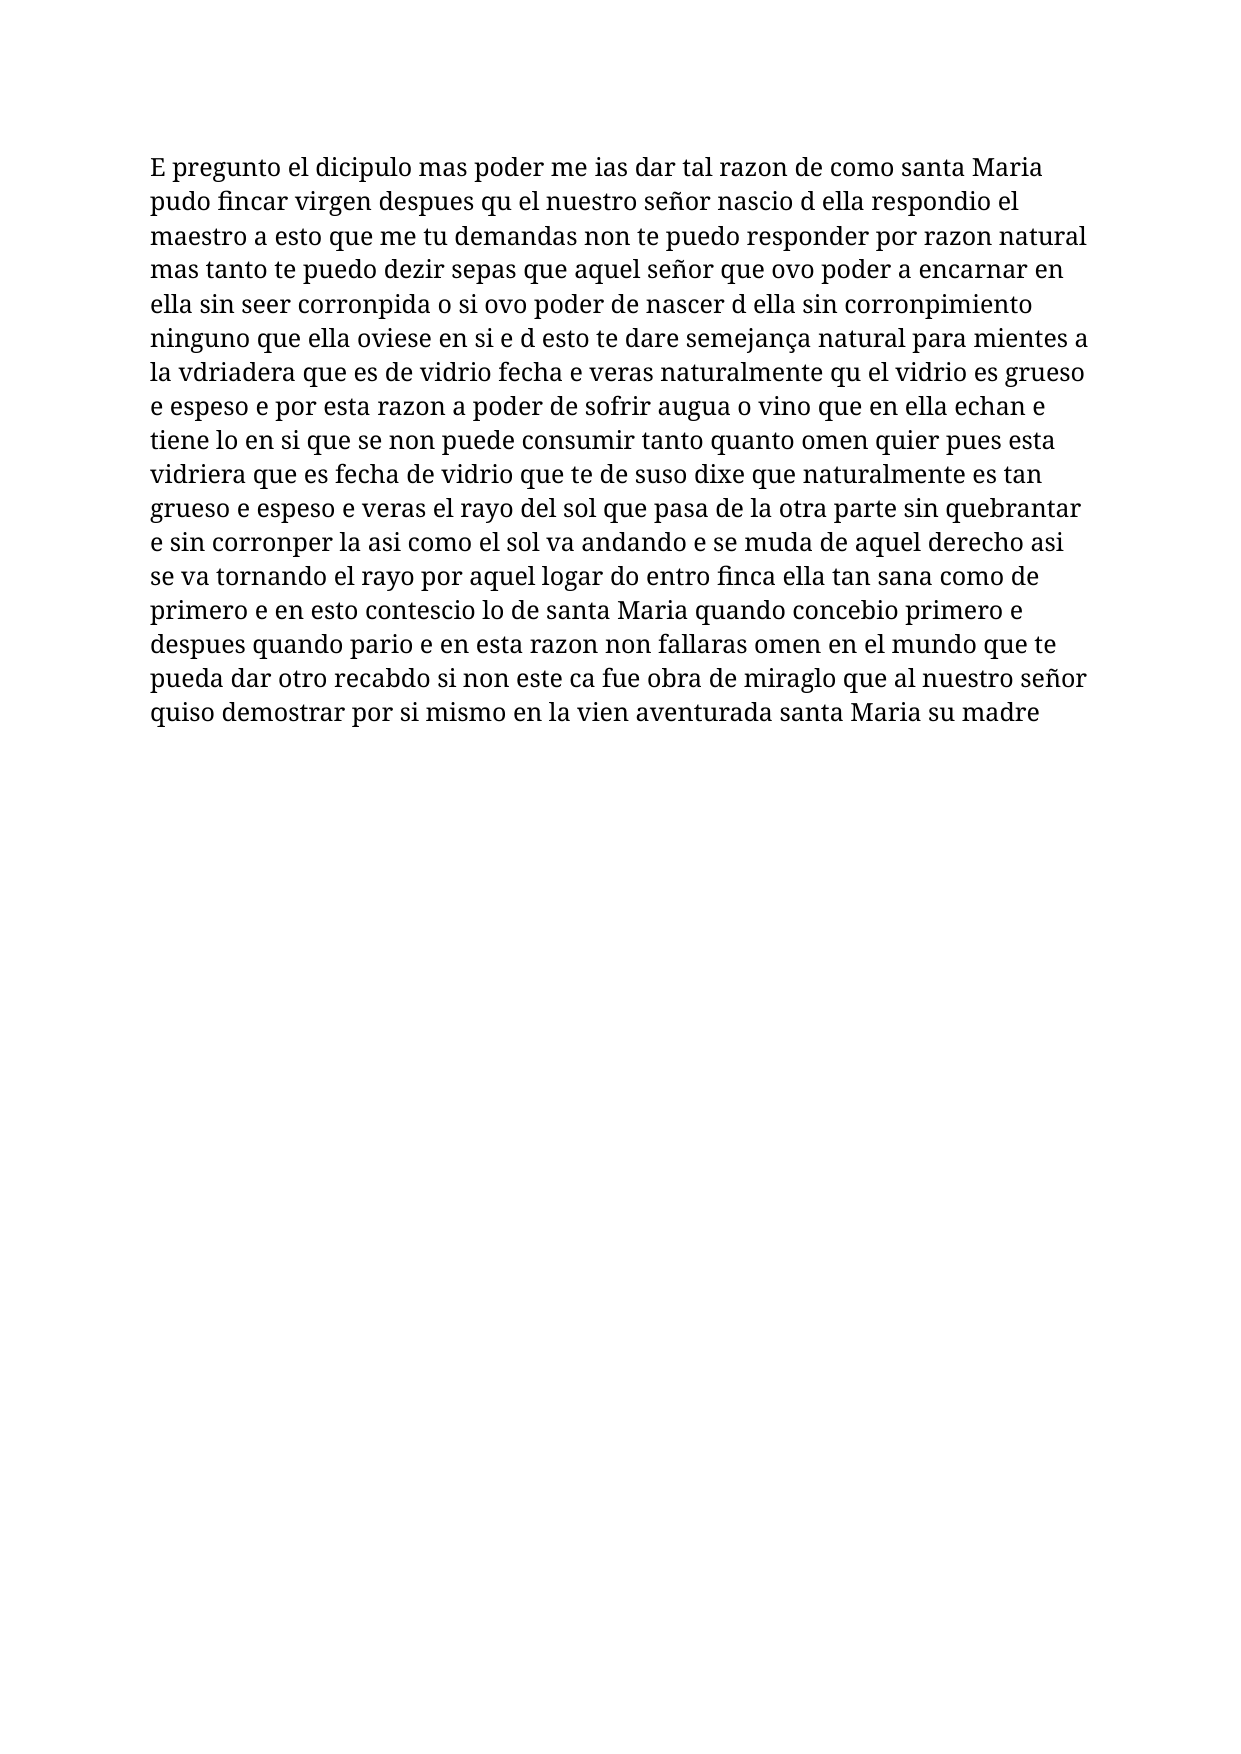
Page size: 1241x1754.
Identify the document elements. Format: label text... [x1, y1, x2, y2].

text E pregunto el dicipulo mas poder me ias dar tal razon de como santa Maria pudo fincar virgen despues qu el nuestro señor nascio d ella respondio el maestro a esto que me tu demandas non te puedo responder por razon natural mas tanto te puedo dezir sepas que aquel señor que ovo poder a encarnar en ella sin seer corronpida o si ovo poder de nascer d ella sin corronpimiento ninguno que ella oviese en si e d esto te dare semejança natural para mientes a la vdriadera que es de vidrio fecha e veras naturalmente qu el vidrio es grueso e espeso e por esta razon a poder de sofrir augua o vino que en ella echan e tiene lo en si que se non puede consumir tanto quanto omen quier pues esta vidriera que es fecha de vidrio que te de suso dixe que naturalmente es tan grueso e espeso e veras el rayo del sol que pasa de la otra parte sin quebrantar e sin corronper la asi como el sol va andando e se muda de aquel derecho asi se va tornando el rayo por aquel logar do entro finca ella tan sana como de primero e en esto contescio lo de santa Maria quando concebio primero e despues quando pario e en esta razon non fallaras omen en el mundo que te pueda dar otro recabdo si non este ca fue obra de miraglo que al nuestro señor quiso demostrar por si mismo en la vien aventurada santa Maria su madre [150, 150, 1090, 729]
